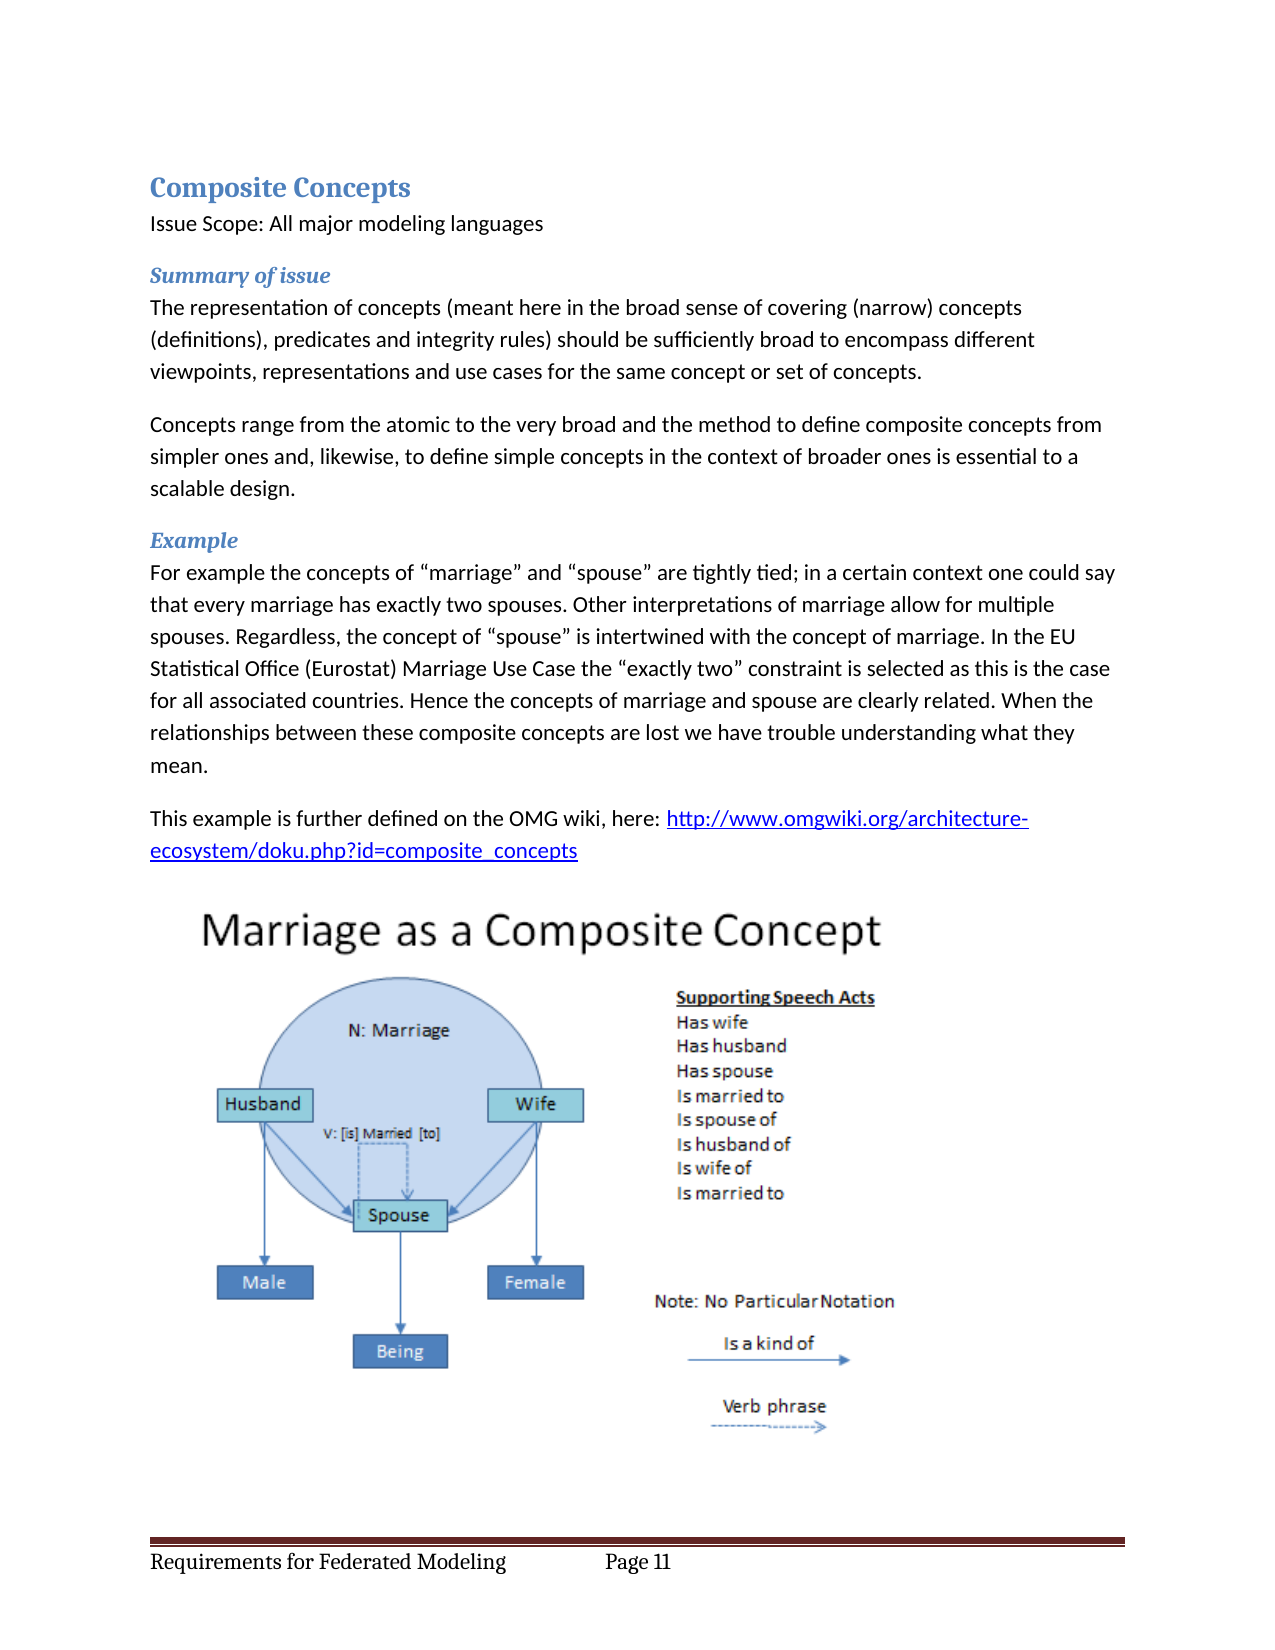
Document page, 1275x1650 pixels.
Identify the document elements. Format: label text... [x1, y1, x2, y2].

picture [150, 888, 936, 1455]
text Issue Scope: All major modeling languages [150, 209, 1125, 237]
subtitle Summary of issue [150, 262, 1125, 289]
text Concepts range from the atomic to the very broad and the method to define composite concepts from simpler ones and, likewise, to define simple concepts in the context of broader ones is essential to a scalable design. [150, 410, 1125, 502]
text This example is further defined on the OMG wiki, here: http://www.omgwiki.org/architecture-ecosystem/doku.php?id=composite_concepts [150, 804, 1125, 864]
text The representation of concepts (meant here in the broad sense of covering (narrow) concepts (definitions), predicates and integrity rules) should be sufficiently broad to encompass different viewpoints, representations and use cases for the same concept or set of concepts. [150, 293, 1125, 385]
text For example the concepts of “marriage” and “spouse” are tightly tied; in a certain context one could say that every marriage has exactly two spouses. Other interpretations of marriage allow for multiple spouses. Regardless, the concept of “spouse” is intertwined with the concept of marriage. In the EU Statistical Office (Eurostat) Marriage Use Case the “exactly two” constraint is selected as this is the case for all associated countries. Hence the concepts of marriage and spouse are clearly related. When the relationships between these composite concepts are lost we have trouble understanding what they mean. [150, 558, 1125, 779]
subtitle Example [150, 527, 1125, 554]
subtitle Composite Concepts [150, 171, 1125, 204]
